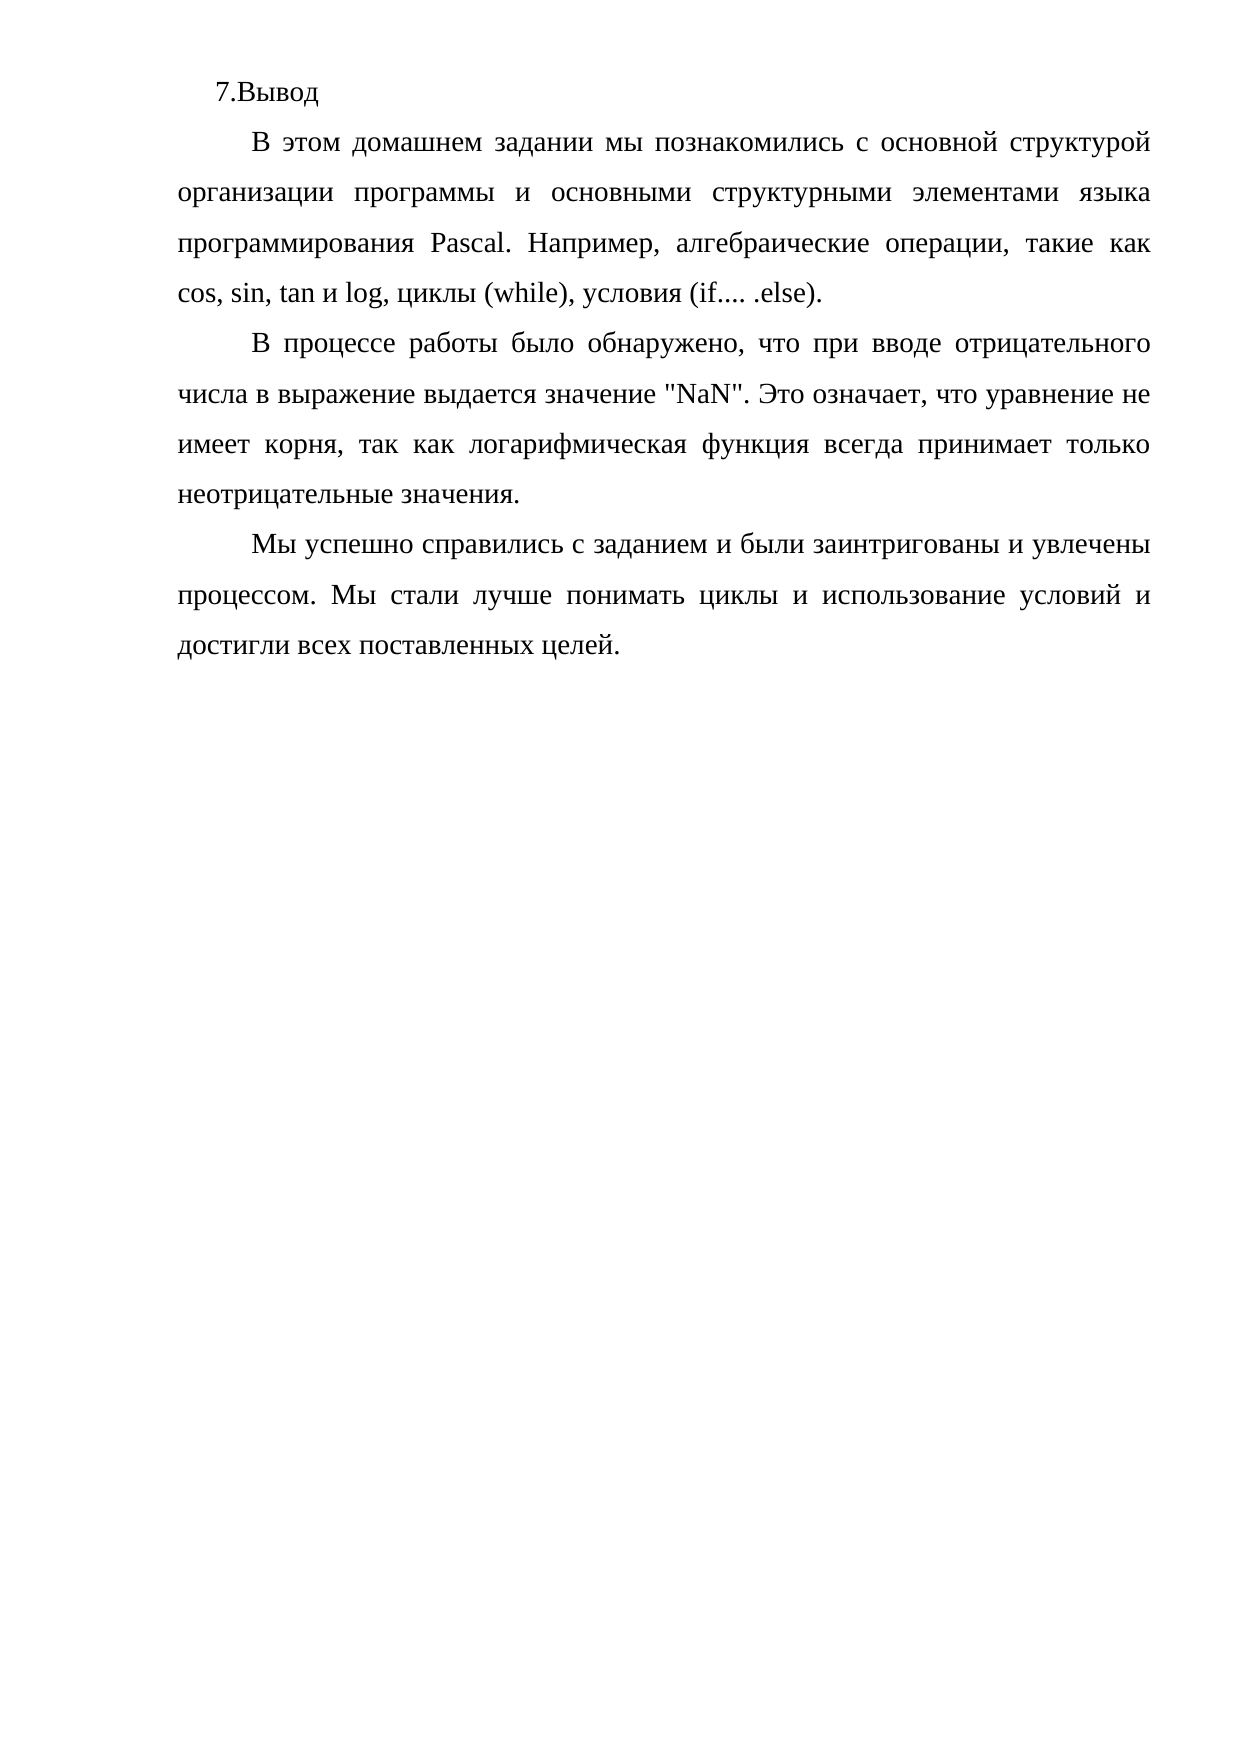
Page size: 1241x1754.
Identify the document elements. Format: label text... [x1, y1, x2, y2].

text В процессе работы было обнаружено, что при вводе отрицательного числа в выражение выдается значение "NaN". Это означает, что уравнение не имеет корня, так как логарифмическая функция всегда принимает только неотрицательные значения. [177, 325, 1152, 510]
text В этом домашнем задании мы познакомились с основной структурой организации программы и основными структурными элементами языка программирования Pascal. Например, алгебраические операции, такие как cos, sin, tan и log, циклы (while), условия (if.... .else). [177, 124, 1152, 309]
text 7.Вывод [215, 74, 1152, 107]
text Мы успешно справились с заданием и были заинтригованы и увлечены процессом. Мы стали лучше понимать циклы и использование условий и достигли всех поставленных целей. [177, 527, 1152, 661]
